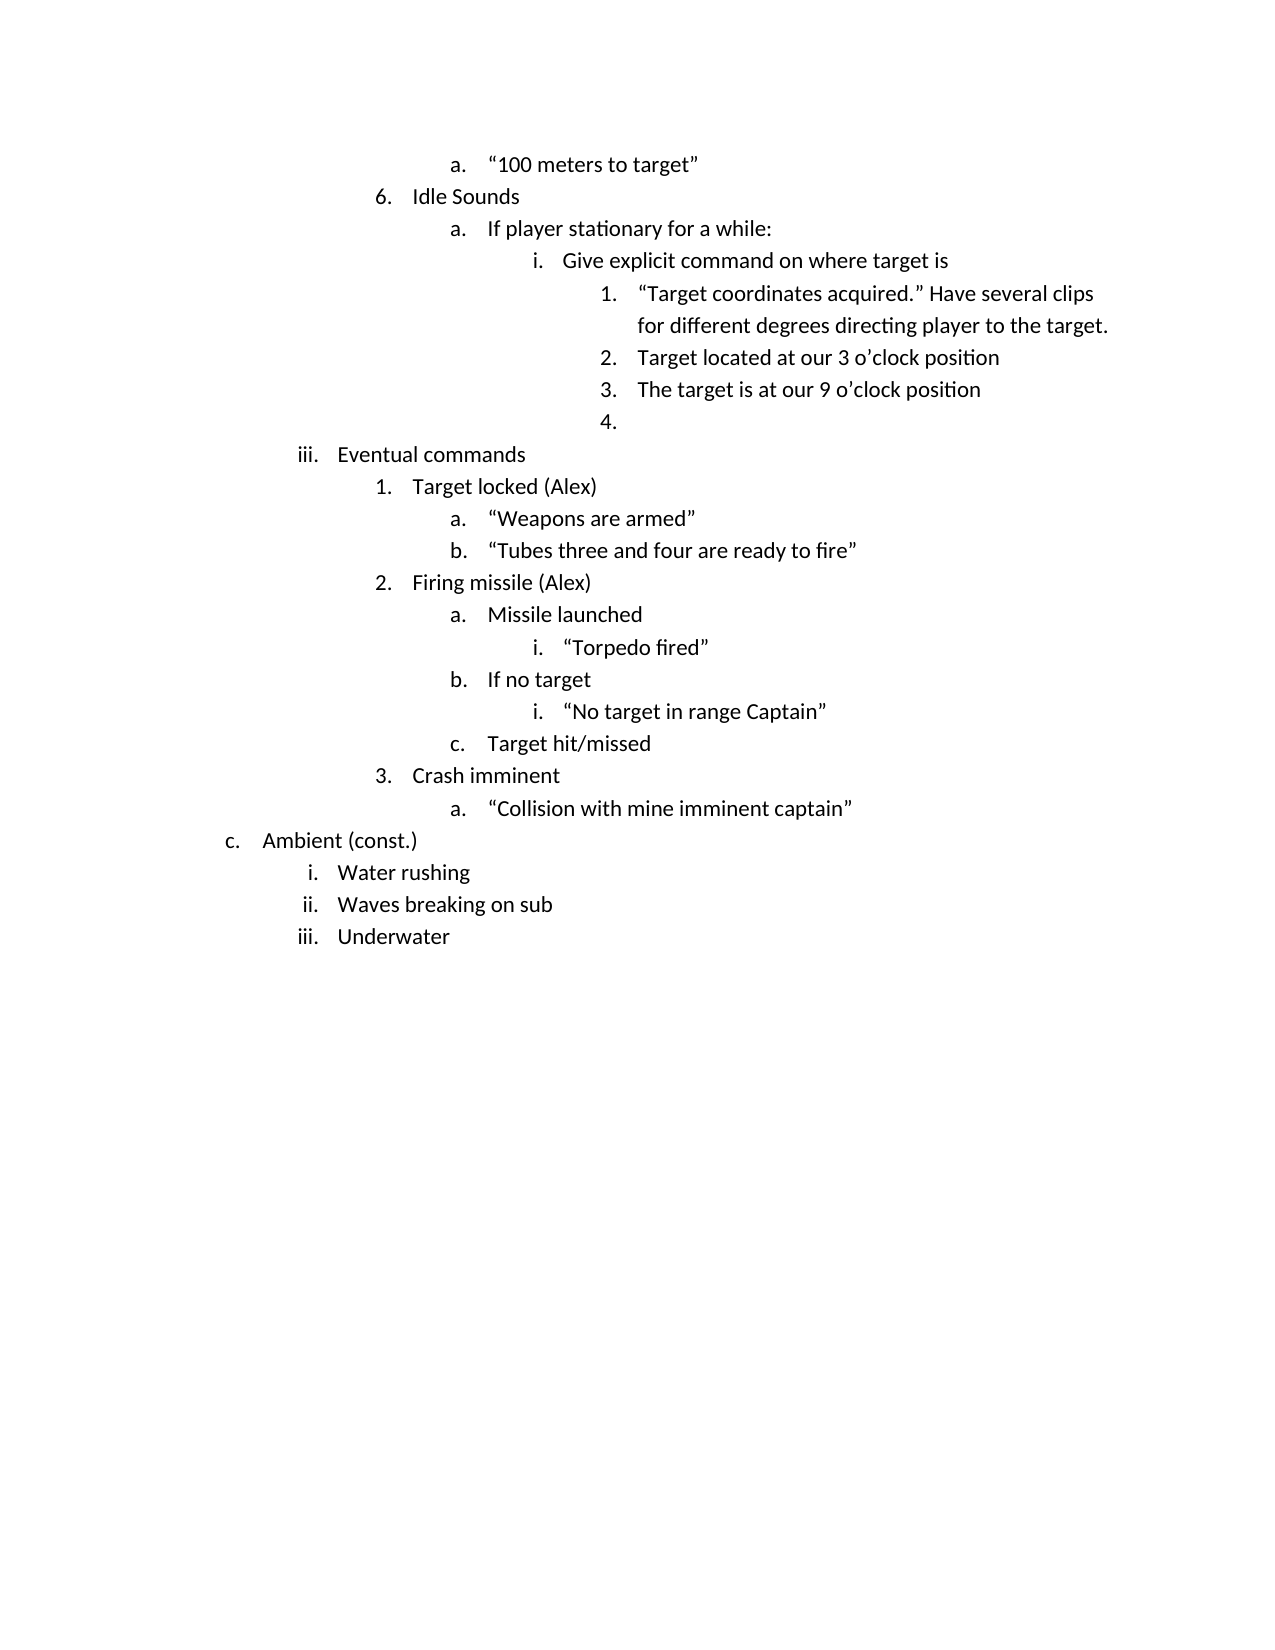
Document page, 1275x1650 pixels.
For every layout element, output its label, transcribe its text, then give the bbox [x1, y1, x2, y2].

list “Tubes three and four are ready to fire” [450, 536, 1125, 564]
list “100 meters to target” [450, 150, 1125, 178]
list Idle Sounds [375, 182, 1125, 210]
list Ambient (const.) [225, 826, 1125, 854]
list “Torpedo fired” [544, 633, 1125, 661]
list If player stationary for a while: [450, 214, 1125, 242]
list “Target coordinates acquired.” Have several clips for different degrees directing player to the target. [600, 279, 1125, 339]
list “No target in range Captain” [544, 697, 1125, 725]
list Waves breaking on sub [319, 890, 1125, 918]
list Give explicit command on where target is [544, 247, 1125, 274]
list Eventual commands [319, 440, 1125, 468]
list Underwater [319, 922, 1125, 951]
list Water rushing [319, 858, 1125, 886]
list Missile launched [450, 601, 1125, 629]
list “Weapons are armed” [450, 504, 1125, 532]
list The target is at our 9 o’clock position [600, 375, 1125, 403]
list Crash imminent [375, 762, 1125, 789]
list Target locked (Alex) [375, 472, 1125, 500]
list Firing missile (Alex) [375, 568, 1125, 596]
list Target located at our 3 o’clock position [600, 343, 1125, 371]
list If no target [450, 665, 1125, 693]
list “Collision with mine imminent captain” [450, 794, 1125, 822]
list Target hit/missed [450, 729, 1125, 757]
